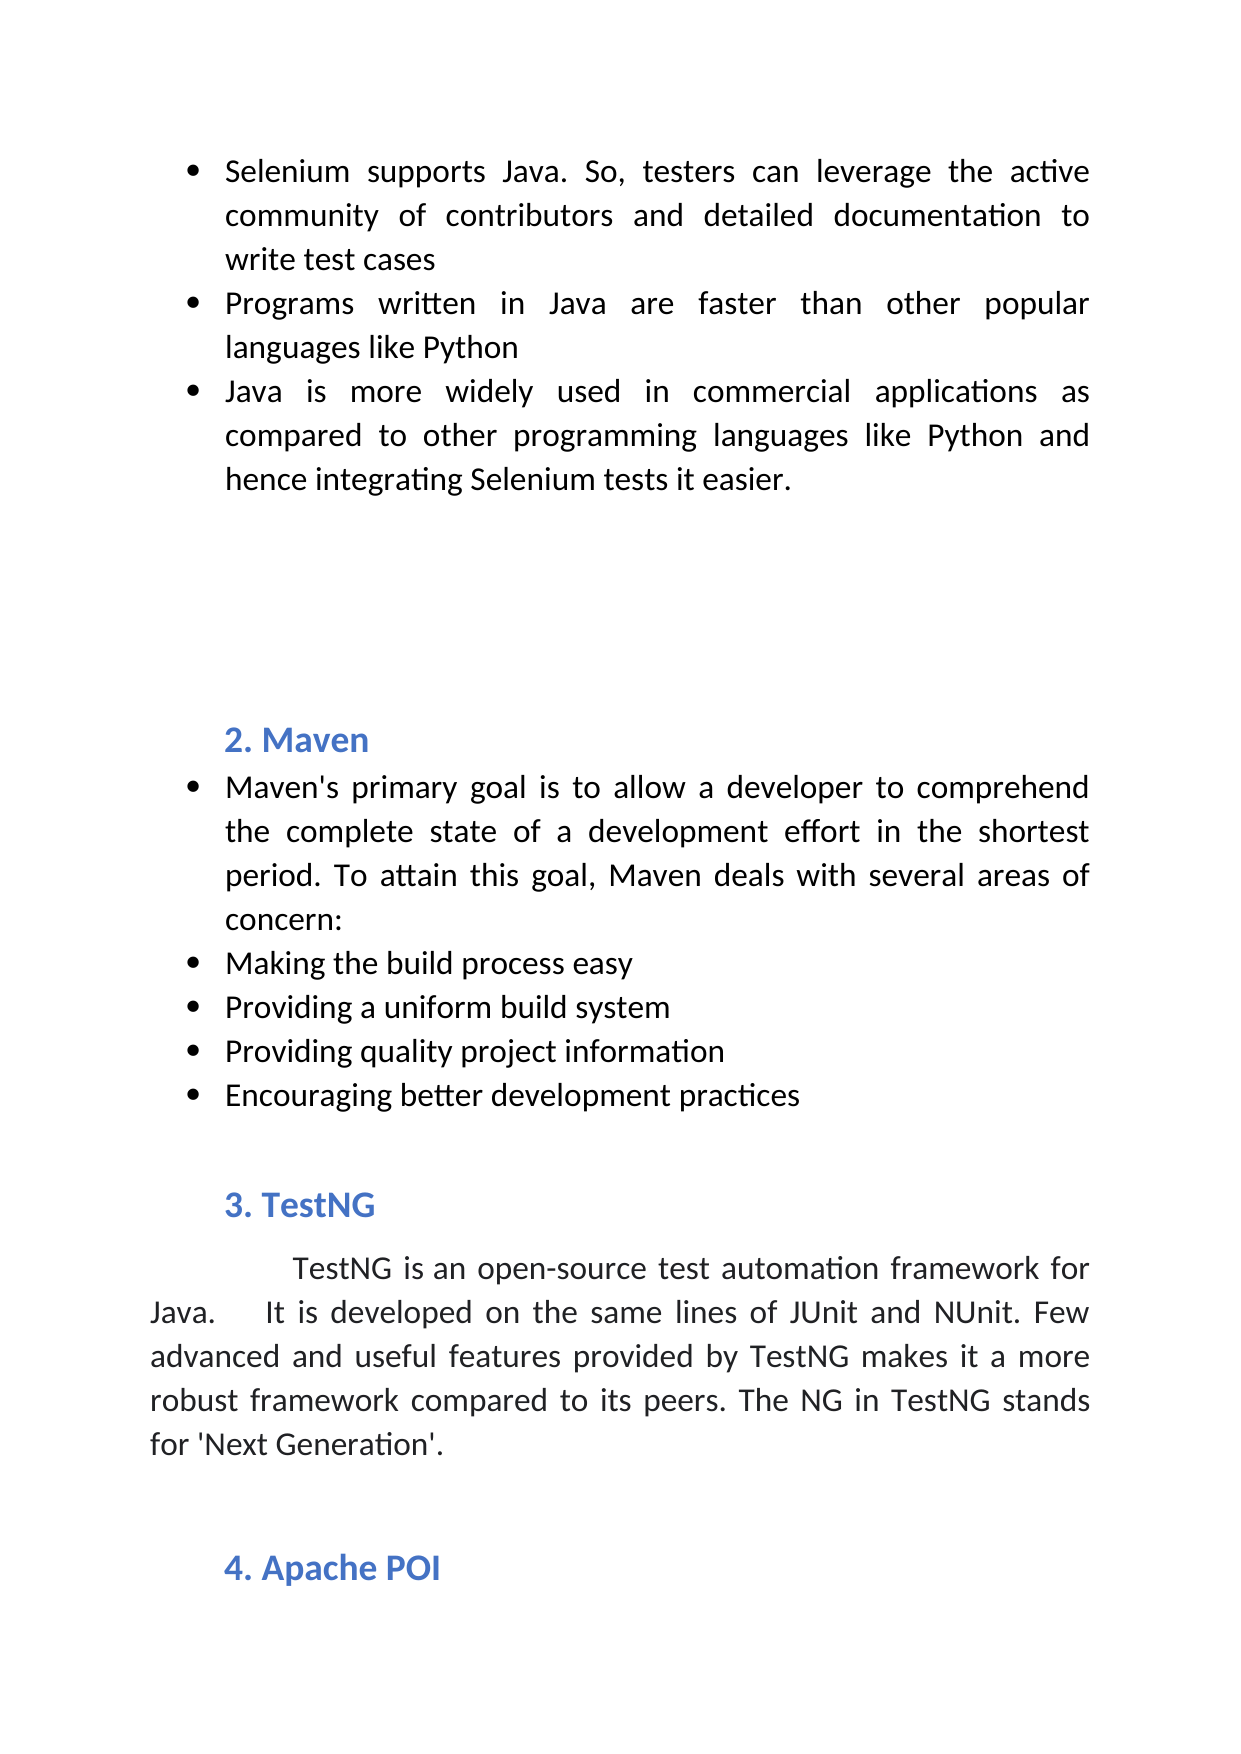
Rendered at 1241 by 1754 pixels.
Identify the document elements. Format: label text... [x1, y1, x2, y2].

list Programs written in Java are faster than other popular languages like Python [187, 282, 1090, 367]
text TestNG is an open-source test automation framework for Java. It is developed on the same lines of JUnit and NUnit. Few advanced and useful features provided by TestNG makes it a more robust framework compared to its peers. The NG in TestNG stands for 'Next Generation'. [150, 1420, 1090, 1464]
list Java is more widely used in commercial applications as compared to other programming languages like Python and hence integrating Selenium tests it easier. [187, 370, 1090, 498]
list Apache POI [224, 1544, 1090, 1590]
list Providing a uniform build system [187, 986, 1090, 1026]
list Providing quality project information [187, 1029, 1090, 1070]
list Making the build process easy [187, 942, 1090, 982]
list Encouraging better development practices [187, 1073, 1090, 1114]
list Maven's primary goal is to allow a developer to comprehend the complete state of a development effort in the shortest period. To attain this goal, Maven deals with several areas of concern: [187, 766, 1090, 938]
list Selenium supports Java. So, testers can leverage the active community of contributors and detailed documentation to write test cases [187, 150, 1090, 279]
list Maven [224, 716, 1090, 762]
list TestNG [224, 1181, 1090, 1227]
